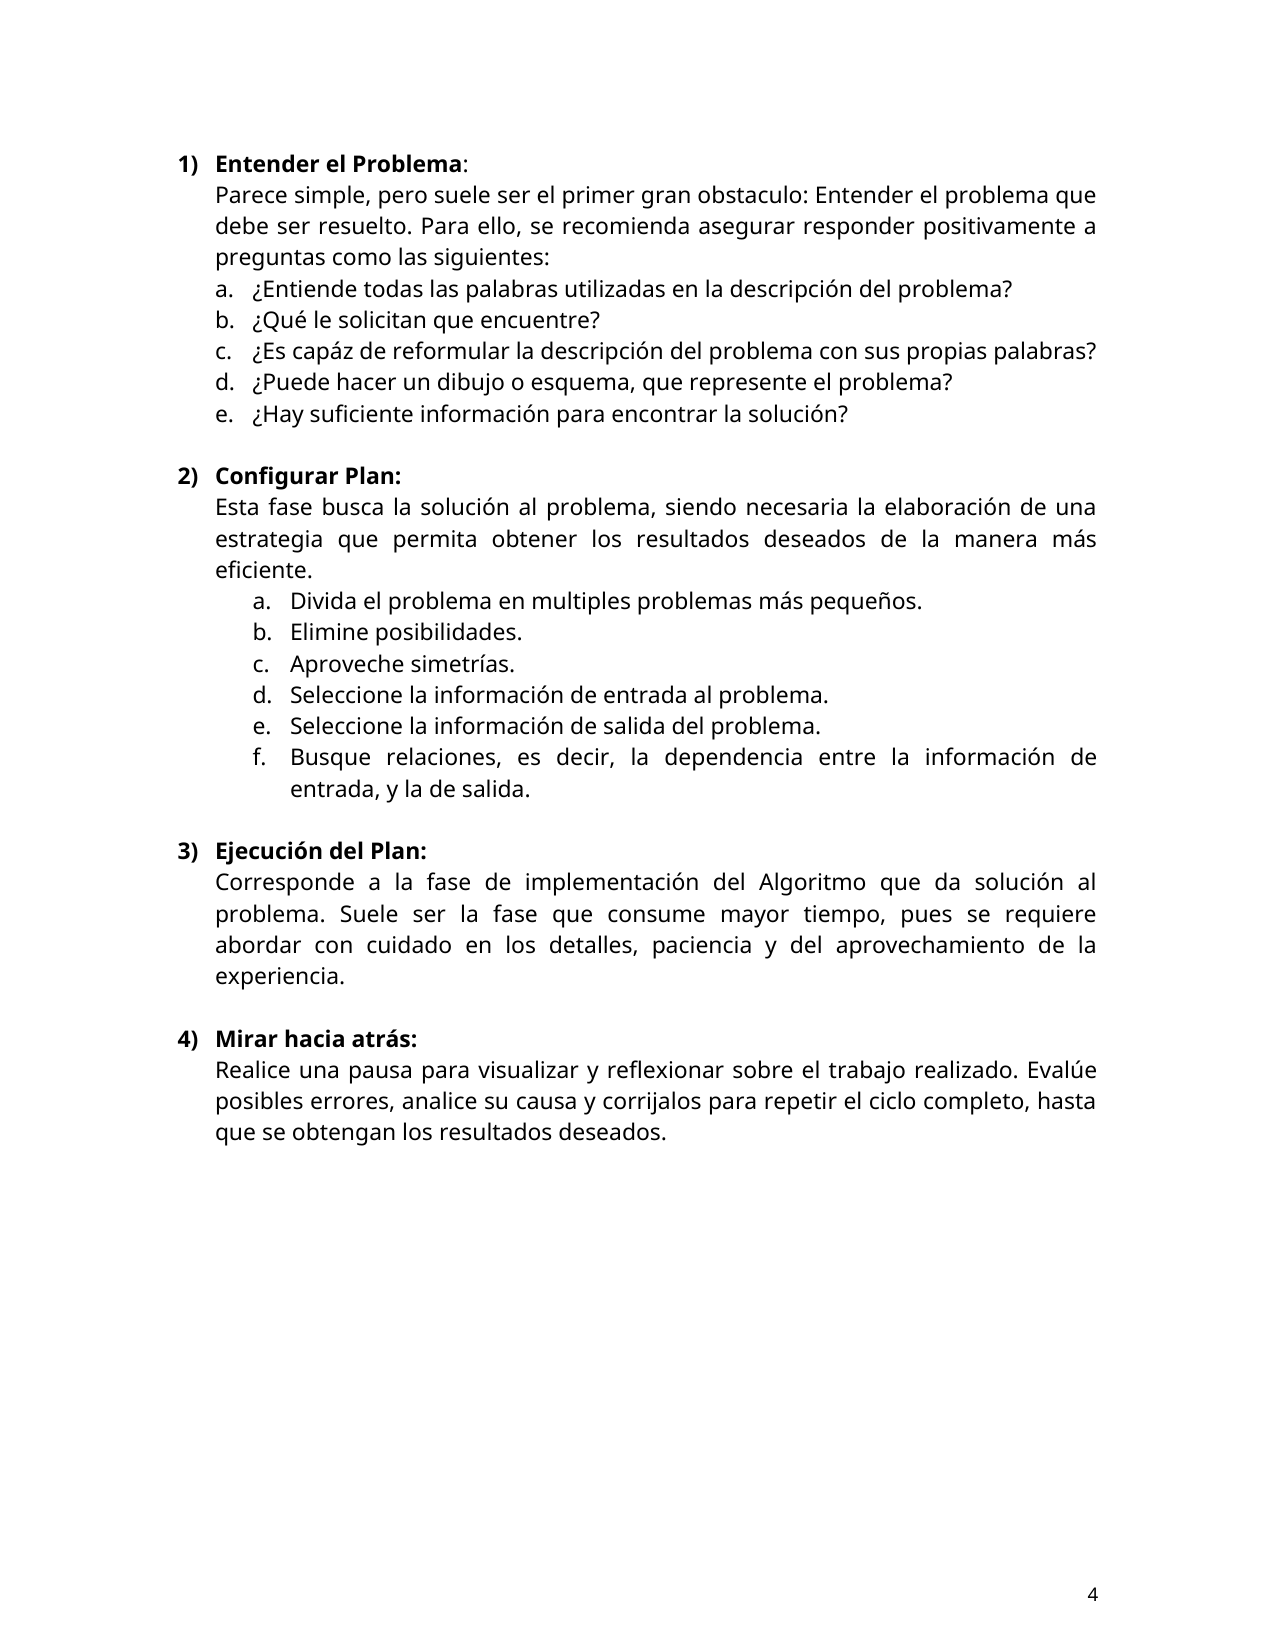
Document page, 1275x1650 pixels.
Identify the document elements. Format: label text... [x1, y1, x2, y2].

list Esta fase busca la solución al problema, siendo necesaria la elaboración de una estrategia que permita obtener los resultados deseados de la manera más eficiente. [215, 491, 1098, 585]
list ¿Entiende todas las palabras utilizadas en la descripción del problema? [215, 273, 1098, 304]
list ¿Puede hacer un dibujo o esquema, que represente el problema? [215, 366, 1098, 398]
list Entender el Problema: [177, 148, 1098, 179]
list Aproveche simetrías. [252, 648, 1098, 679]
list Configurar Plan: [177, 460, 1098, 491]
list Ejecución del Plan: [177, 835, 1098, 866]
list Elimine posibilidades. [252, 616, 1098, 648]
list ¿Qué le solicitan que encuentre? [215, 304, 1098, 335]
list Divida el problema en multiples problemas más pequeños. [252, 585, 1098, 616]
list ¿Es capáz de reformular la descripción del problema con sus propias palabras? [215, 335, 1098, 366]
list Busque relaciones, es decir, la dependencia entre la información de entrada, y la de salida. [252, 741, 1098, 804]
list Parece simple, pero suele ser el primer gran obstaculo: Entender el problema que debe ser resuelto. Para ello, se recomienda asegurar responder positivamente a preguntas como las siguientes: [215, 179, 1098, 273]
list Mirar hacia atrás: [177, 1023, 1098, 1054]
list Corresponde a la fase de implementación del Algoritmo que da solución al problema. Suele ser la fase que consume mayor tiempo, pues se requiere abordar con cuidado en los detalles, paciencia y del aprovechamiento de la experiencia. [215, 866, 1098, 991]
list ¿Hay suficiente información para encontrar la solución? [215, 398, 1098, 429]
list Seleccione la información de salida del problema. [252, 710, 1098, 741]
list Seleccione la información de entrada al problema. [252, 679, 1098, 710]
list Realice una pausa para visualizar y reflexionar sobre el trabajo realizado. Evalúe posibles errores, analice su causa y corrijalos para repetir el ciclo completo, hasta que se obtengan los resultados deseados. [215, 1054, 1098, 1148]
